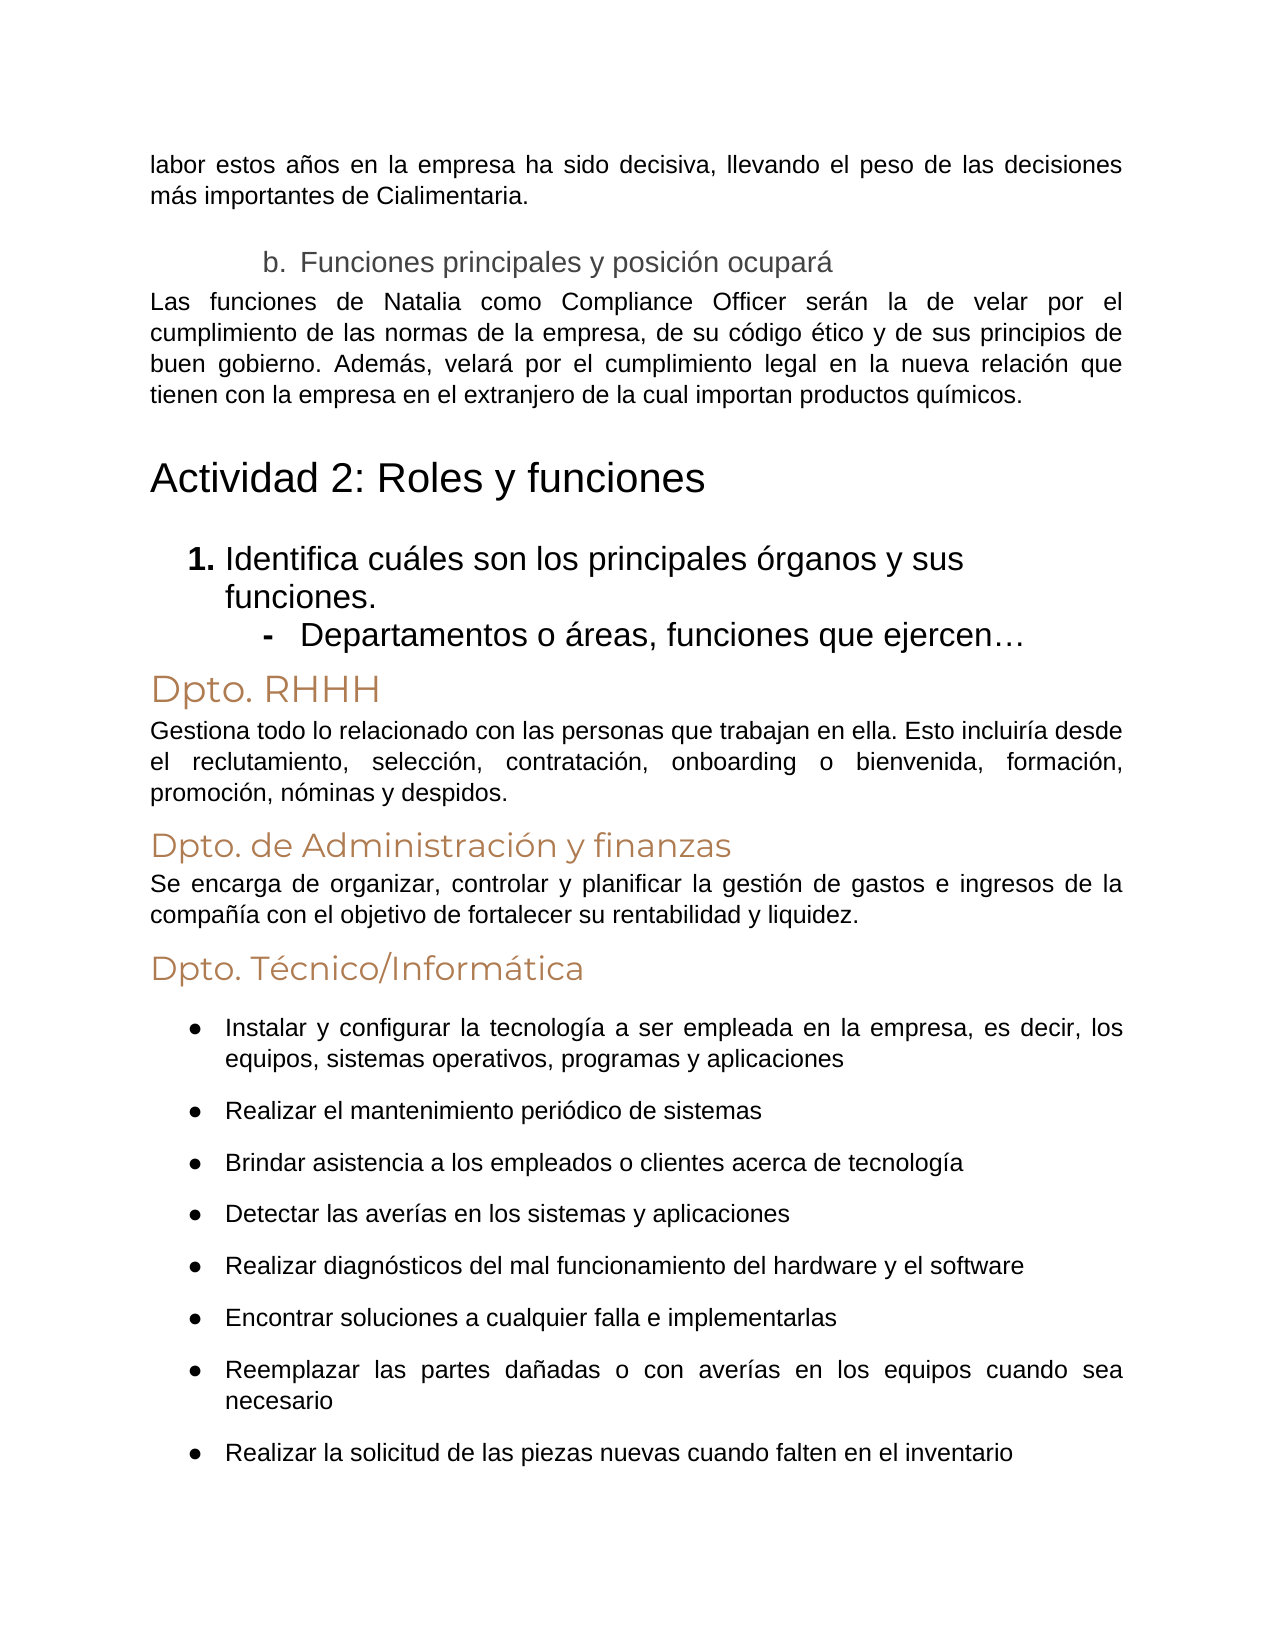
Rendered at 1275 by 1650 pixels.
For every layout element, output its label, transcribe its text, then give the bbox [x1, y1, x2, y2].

text Se encarga de organizar, controlar y planificar la gestión de gastos e ingresos de la compañía con el objetivo de fortalecer su rentabilidad y liquidez. [150, 869, 1125, 929]
list Encontrar soluciones a cualquier falla e implementarlas [187, 1303, 1125, 1332]
subtitle Dpto. RHHH [150, 666, 1125, 712]
list Realizar el mantenimiento periódico de sistemas [187, 1096, 1125, 1124]
subtitle Dpto. de Administración y finanzas [150, 826, 1125, 866]
list Instalar y configurar la tecnología a ser empleada en la empresa, es decir, los equipos, sistemas operativos, programas y aplicaciones [187, 1013, 1125, 1073]
list Reemplazar las partes dañadas o con averías en los equipos cuando sea necesario [187, 1355, 1125, 1415]
list Brindar asistencia a los empleados o clientes acerca de tecnología [187, 1148, 1125, 1176]
list Realizar diagnósticos del mal funcionamiento del hardware y el software [187, 1251, 1125, 1280]
list Realizar la solicitud de las piezas nuevas cuando falten en el inventario [187, 1438, 1125, 1467]
subtitle Funciones principales y posición ocupará [262, 245, 1125, 279]
subtitle Identifica cuáles son los principales órganos y sus funciones. [187, 538, 1125, 615]
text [150, 150, 1125, 210]
text Las funciones de Natalia como Compliance Officer serán la de velar por el cumplimiento de las normas de la empresa, de su código ético y de sus principios de buen gobierno. Además, velará por el cumplimiento legal en la nueva relación que tienen con la empresa en el extranjero de la cual importan productos químicos. [150, 287, 1125, 409]
list Detectar las averías en los sistemas y aplicaciones [187, 1199, 1125, 1228]
subtitle Actividad 2: Roles y funciones [150, 453, 1125, 501]
subtitle Dpto. Técnico/Informática [150, 948, 1125, 989]
text Gestiona todo lo relacionado con las personas que trabajan en ella. Esto incluiría desde el reclutamiento, selección, contratación, onboarding o bienvenida, formación, promoción, nóminas y despidos. [150, 716, 1125, 807]
subtitle Departamentos o áreas, funciones que ejercen… [262, 615, 1125, 654]
